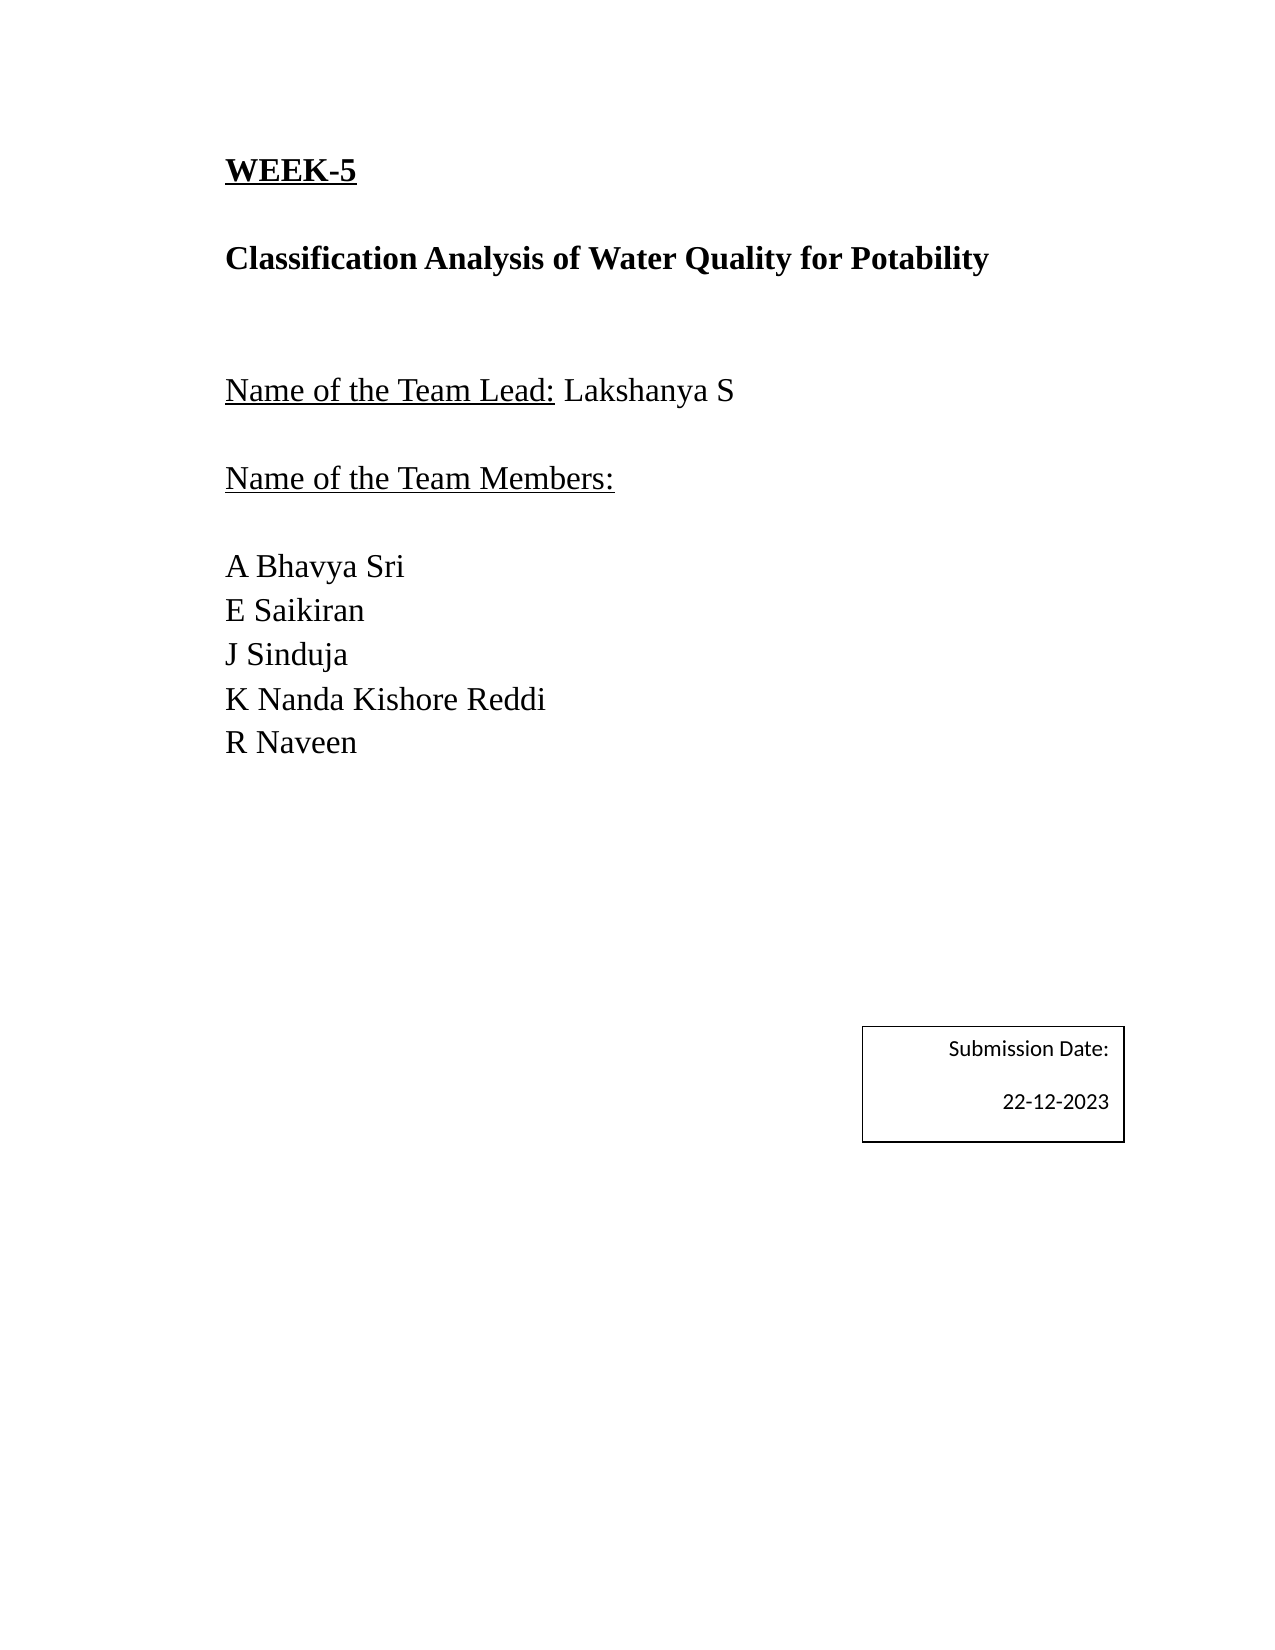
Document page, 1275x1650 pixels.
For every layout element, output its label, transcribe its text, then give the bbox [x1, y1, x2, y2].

list J Sinduja [225, 635, 1125, 673]
list Classification Analysis of Water Quality for Potability [225, 238, 1125, 276]
list WEEK-5 [225, 150, 1125, 188]
list Name of the Team Lead: Lakshanya S [225, 370, 1125, 409]
list A Bhavya Sri [225, 547, 1125, 585]
list E Saikiran [225, 591, 1125, 629]
list Name of the Team Members: [225, 458, 1125, 497]
list R Naveen [225, 723, 1125, 761]
list K Nanda Kishore Reddi [225, 679, 1125, 717]
